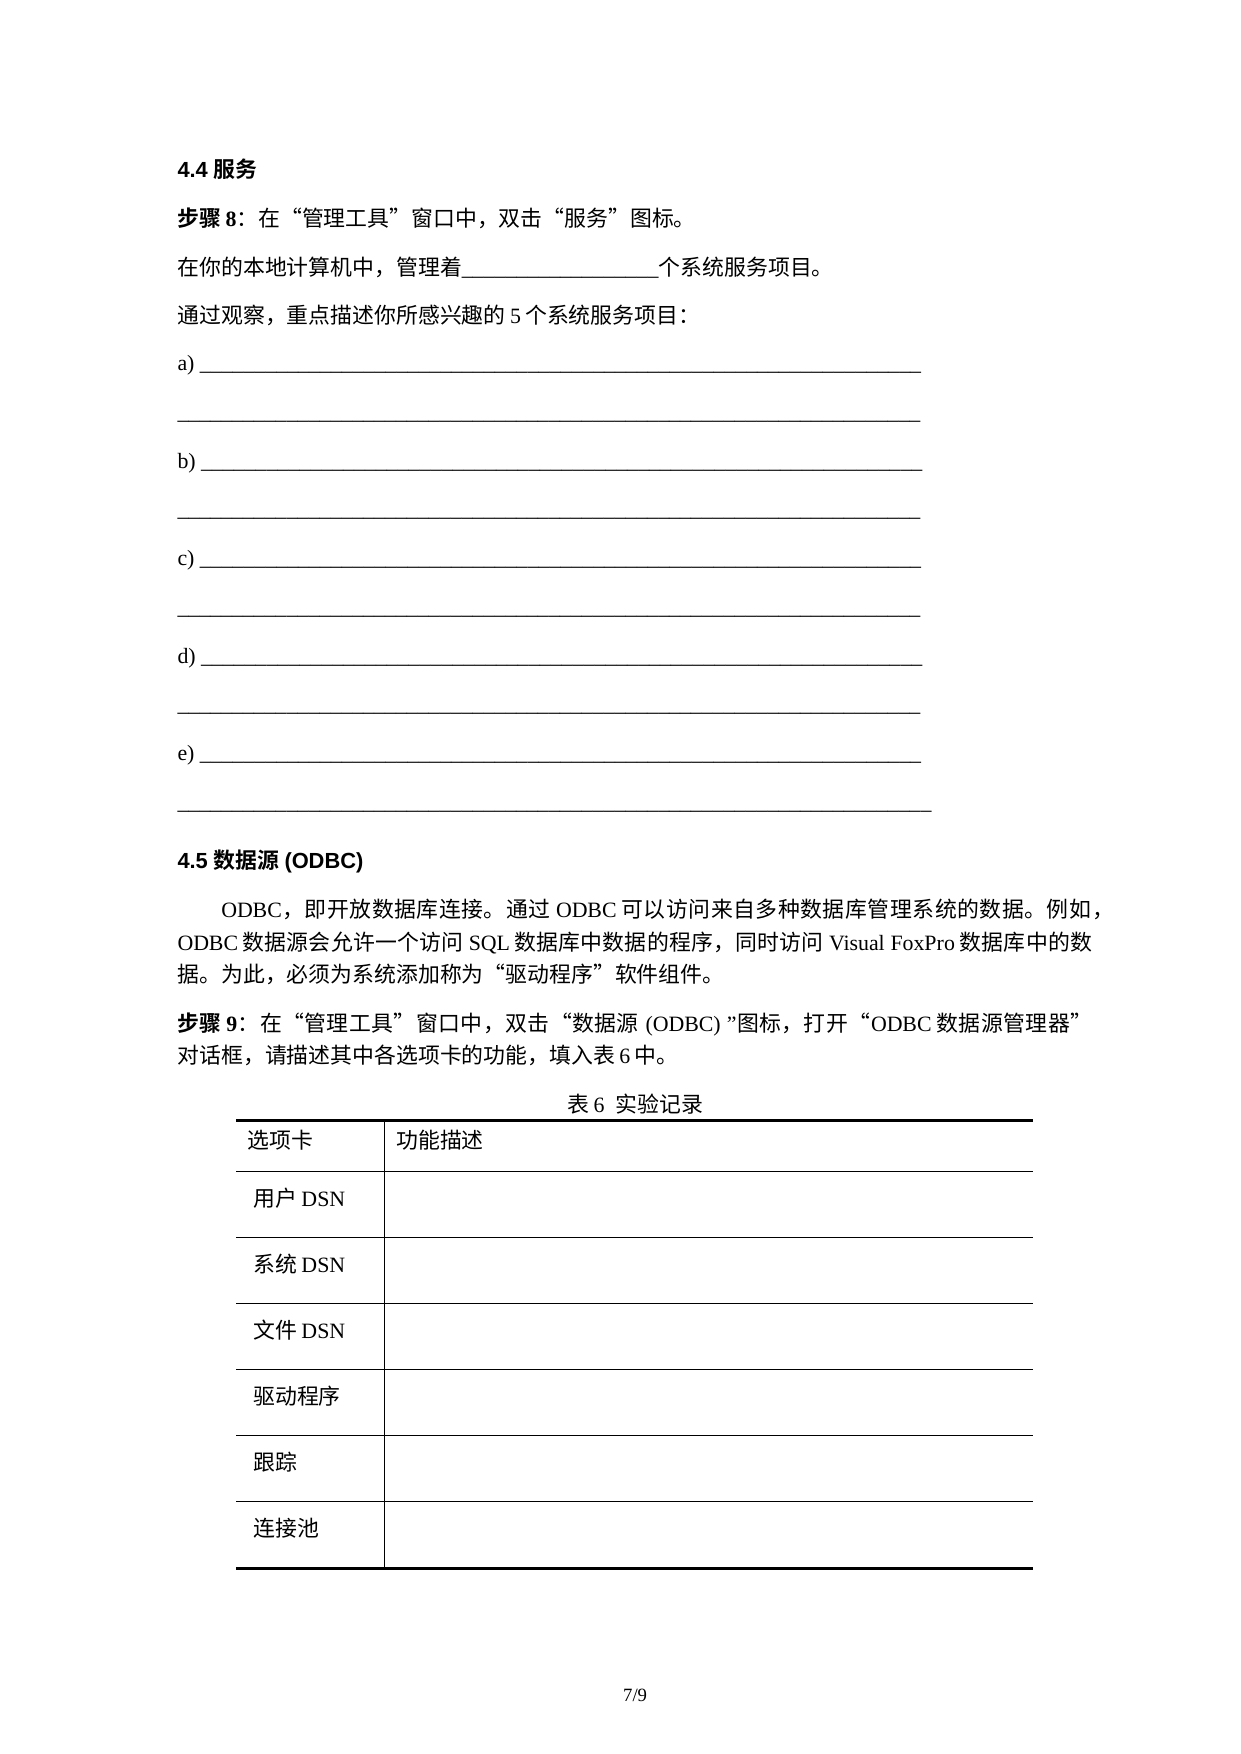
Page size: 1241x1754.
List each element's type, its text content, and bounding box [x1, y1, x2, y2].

table_cell [385, 1502, 1033, 1567]
text b) __________________________________________________________________ [177, 444, 1092, 477]
text ODBC，即开放数据库连接。通过ODBC可以访问来自多种数据库管理系统的数据。例如，ODBC数据源会允许一个访问SQL数据库中数据的程序，同时访问Visual FoxPro数据库中的数据。为此，必须为系统添加称为“驱动程序”软件组件。 [177, 892, 1092, 989]
text ____________________________________________________________________ [177, 395, 1092, 428]
text ____________________________________________________________________ [177, 493, 1092, 525]
text d) __________________________________________________________________ [177, 639, 1092, 672]
text e) __________________________________________________________________ [177, 737, 1092, 769]
table_header 选项卡 [236, 1122, 384, 1171]
text 在你的本地计算机中，管理着__________________个系统服务项目。 [177, 249, 1092, 282]
text c) __________________________________________________________________ [177, 542, 1092, 574]
text 步骤8：在“管理工具”窗口中，双击“服务”图标。 [177, 200, 1092, 233]
table_cell 系统DSN [236, 1238, 384, 1303]
table_cell [385, 1238, 1033, 1303]
text ____________________________________________________________________ [177, 590, 1092, 623]
table_cell 文件DSN [236, 1304, 384, 1369]
text ____________________________________________________________________ [177, 688, 1092, 720]
table_cell [385, 1370, 1033, 1435]
text 4.4 服务 [177, 152, 1092, 184]
table_header 功能描述 [385, 1122, 1033, 1171]
table_cell 驱动程序 [236, 1370, 384, 1435]
text 通过观察，重点描述你所感兴趣的5个系统服务项目： [177, 298, 1092, 330]
text a) __________________________________________________________________ [177, 347, 1092, 379]
table_cell [385, 1304, 1033, 1369]
table_cell 用户DSN [236, 1172, 384, 1237]
table_cell [385, 1172, 1033, 1237]
text _____________________________________________________________________ [177, 785, 1092, 818]
table_cell 连接池 [236, 1502, 384, 1567]
text 表6 实验记录 [177, 1087, 1092, 1119]
table_cell 跟踪 [236, 1436, 384, 1501]
text 步骤9：在“管理工具”窗口中，双击“数据源 (ODBC) ”图标，打开“ODBC数据源管理器”对话框，请描述其中各选项卡的功能，填入表6中。 [177, 1005, 1092, 1070]
text 4.5 数据源 (ODBC) [177, 843, 1092, 875]
table_cell [385, 1436, 1033, 1501]
